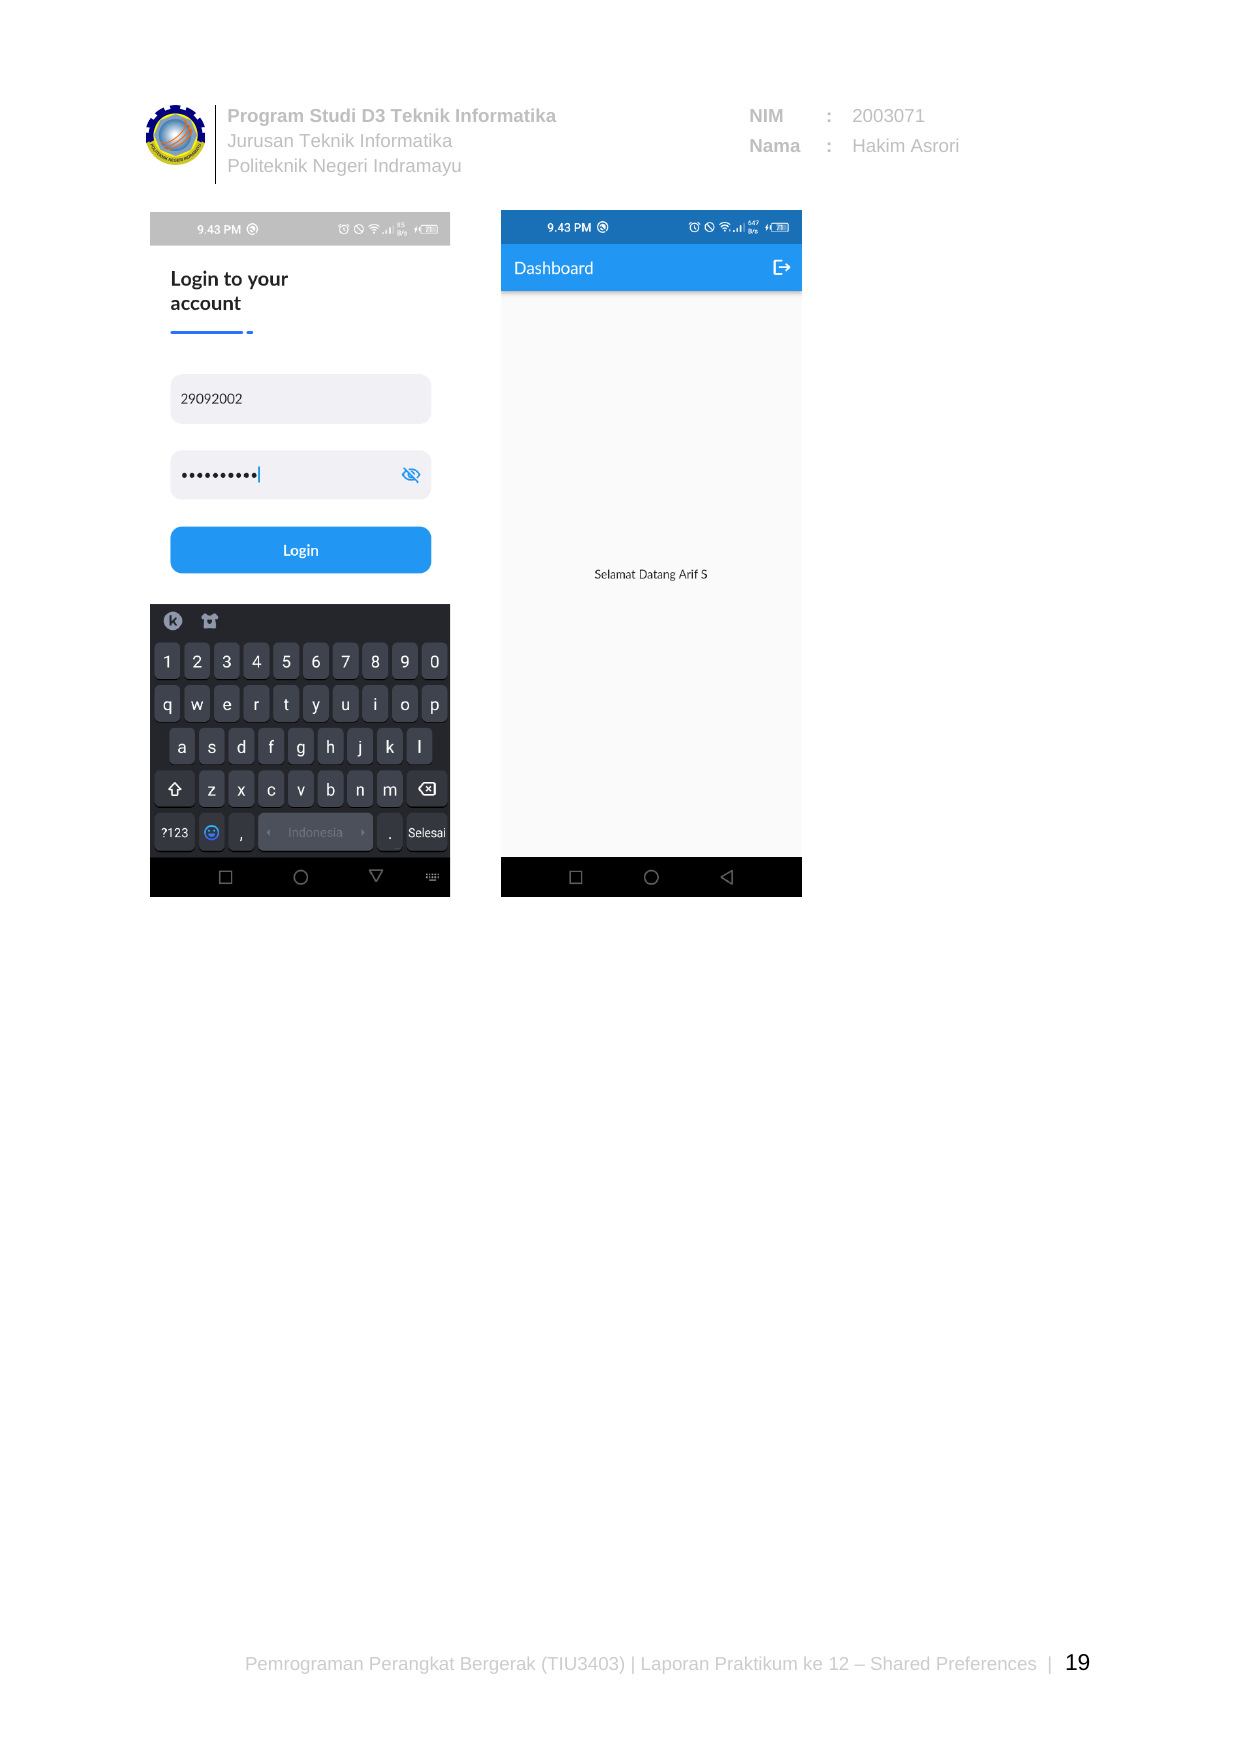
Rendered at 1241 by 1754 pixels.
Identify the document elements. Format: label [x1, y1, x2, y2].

picture [146, 105, 205, 165]
picture [501, 210, 802, 897]
picture [150, 212, 451, 897]
